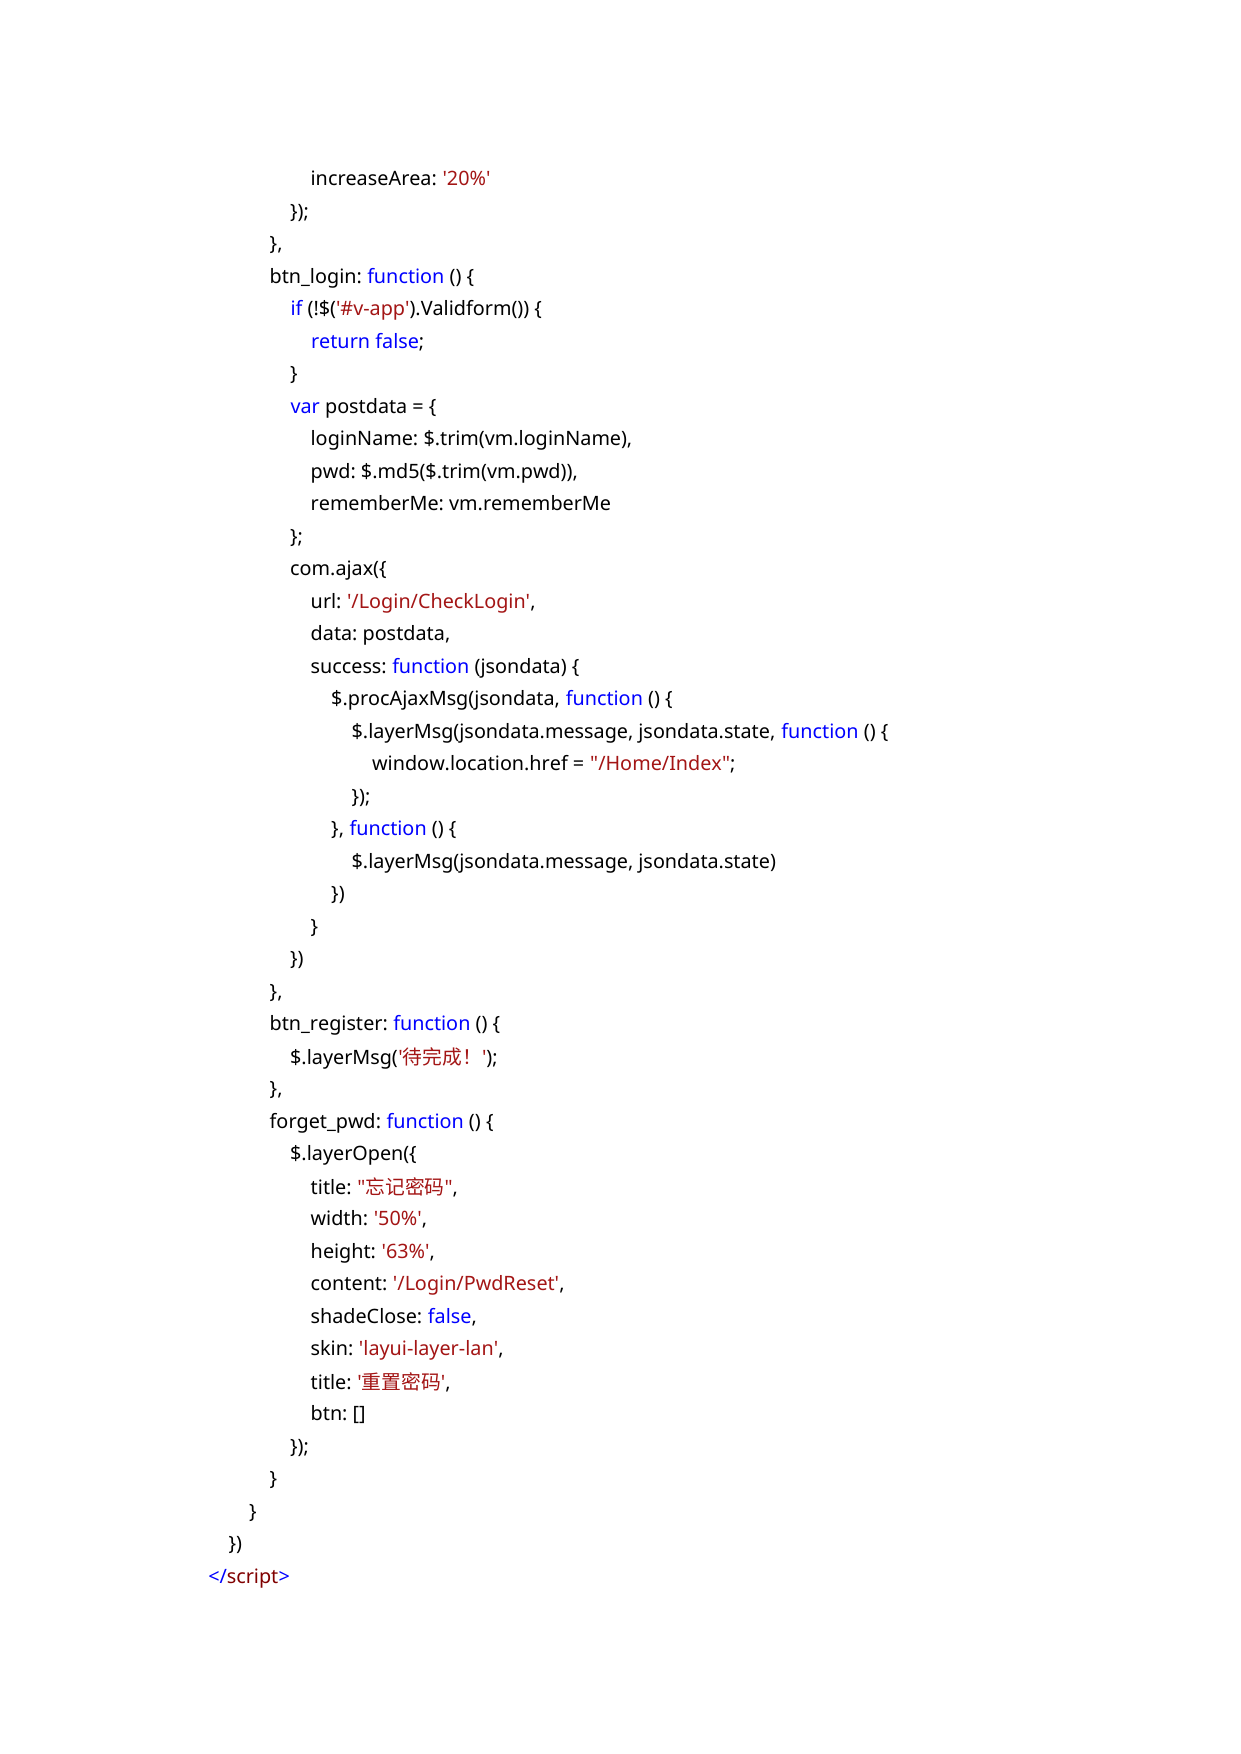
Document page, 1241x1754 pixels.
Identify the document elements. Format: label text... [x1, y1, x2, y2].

text $.layerOpen({ [187, 1137, 1053, 1169]
text </script> [187, 1559, 1053, 1592]
text } [187, 1494, 1053, 1527]
text increaseArea: '20%' [187, 162, 1053, 194]
text loginName: $.trim(vm.loginName), [187, 422, 1053, 454]
text success: function (jsondata) { [187, 649, 1053, 682]
text shadeClose: false, [187, 1299, 1053, 1332]
text $.layerMsg(jsondata.message, jsondata.state, function () { [187, 714, 1053, 747]
text btn: [] [187, 1397, 1053, 1429]
text forget_pwd: function () { [187, 1104, 1053, 1137]
text }, [187, 974, 1053, 1007]
text var postdata = { [187, 389, 1053, 422]
text com.ajax({ [187, 552, 1053, 584]
text btn_login: function () { [187, 259, 1053, 292]
text } [187, 1462, 1053, 1494]
text }); [187, 779, 1053, 812]
text } [187, 357, 1053, 389]
text content: '/Login/PwdReset', [187, 1267, 1053, 1299]
text return false; [187, 324, 1053, 357]
text title: '重置密码', [187, 1364, 1053, 1397]
text }) [187, 877, 1053, 909]
text url: '/Login/CheckLogin', [187, 584, 1053, 617]
text pwd: $.md5($.trim(vm.pwd)), [187, 454, 1053, 487]
text $.layerMsg(jsondata.message, jsondata.state) [187, 844, 1053, 877]
text } [187, 909, 1053, 942]
text data: postdata, [187, 617, 1053, 649]
text }, [187, 1072, 1053, 1104]
text width: '50%', [187, 1202, 1053, 1234]
text title: "忘记密码", [187, 1169, 1053, 1202]
text skin: 'layui-layer-lan', [187, 1332, 1053, 1364]
text }, function () { [187, 812, 1053, 844]
text if (!$('#v-app').Validform()) { [187, 292, 1053, 324]
text }) [187, 1527, 1053, 1559]
text rememberMe: vm.rememberMe [187, 487, 1053, 519]
text window.location.href = "/Home/Index"; [187, 747, 1053, 779]
text btn_register: function () { [187, 1007, 1053, 1039]
text }); [187, 194, 1053, 227]
text }; [187, 519, 1053, 552]
text height: '63%', [187, 1234, 1053, 1267]
text }, [187, 227, 1053, 259]
text }); [187, 1429, 1053, 1462]
text $.layerMsg('待完成！'); [187, 1039, 1053, 1072]
text }) [187, 942, 1053, 974]
text $.procAjaxMsg(jsondata, function () { [187, 682, 1053, 714]
